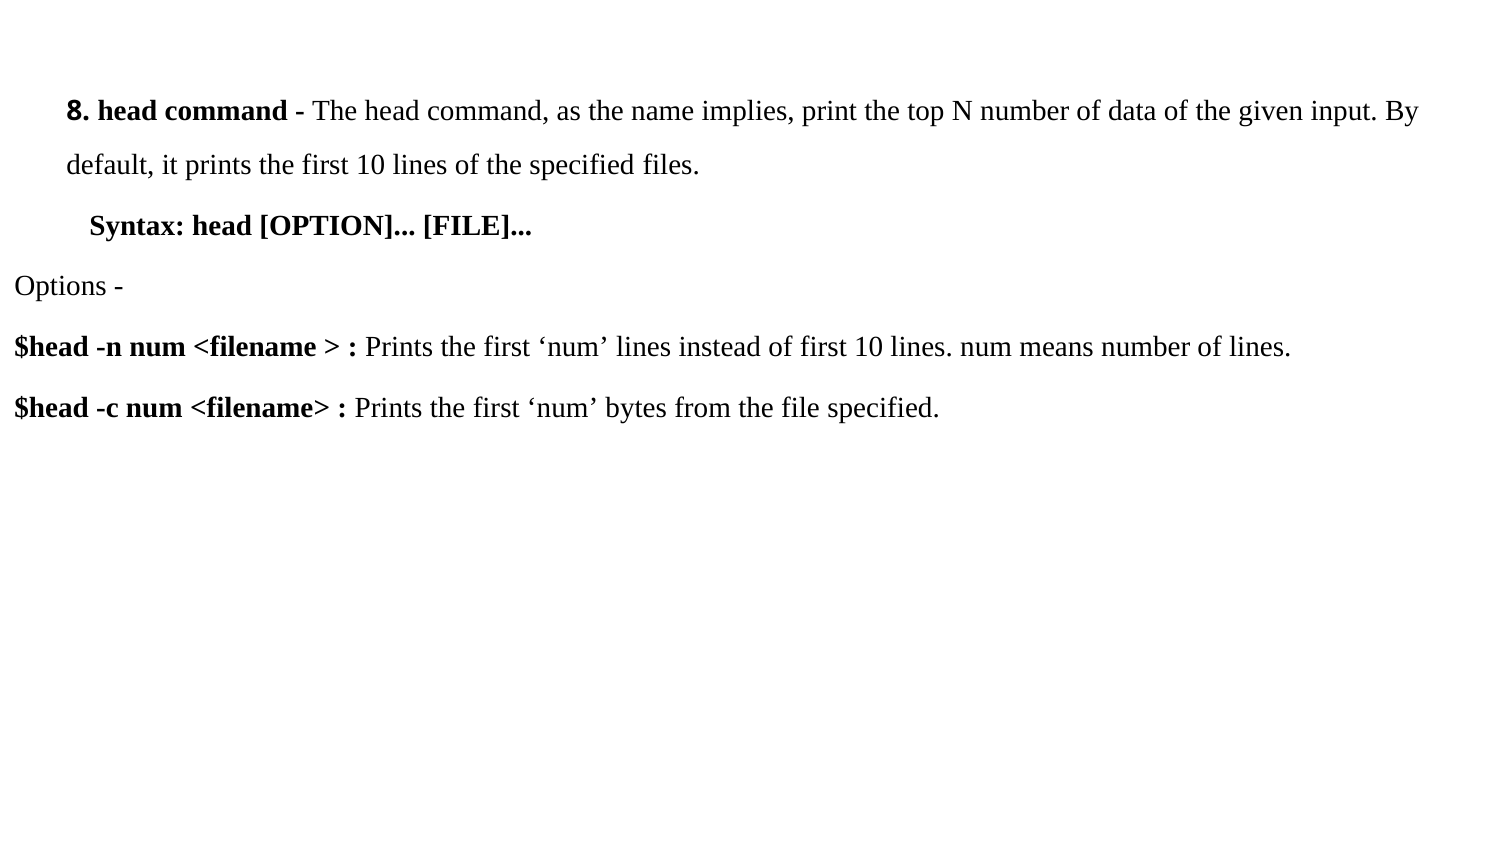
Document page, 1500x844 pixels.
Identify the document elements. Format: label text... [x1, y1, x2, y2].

text $head -n num <filename > : Prints the first ‘num’ lines instead of first 10 lines. num means number of lines. [14, 329, 1479, 363]
text $head -c num <filename> : Prints the first ‘num’ bytes from the file specified. [14, 390, 1479, 423]
subtitle Syntax: head [OPTION]... [FILE]... [89, 208, 1479, 241]
list head command - The head command, as the name implies, print the top N number of data of the given input. By default, it prints the first 10 lines of the specified files. [66, 90, 1426, 180]
text Options - [14, 268, 1479, 302]
